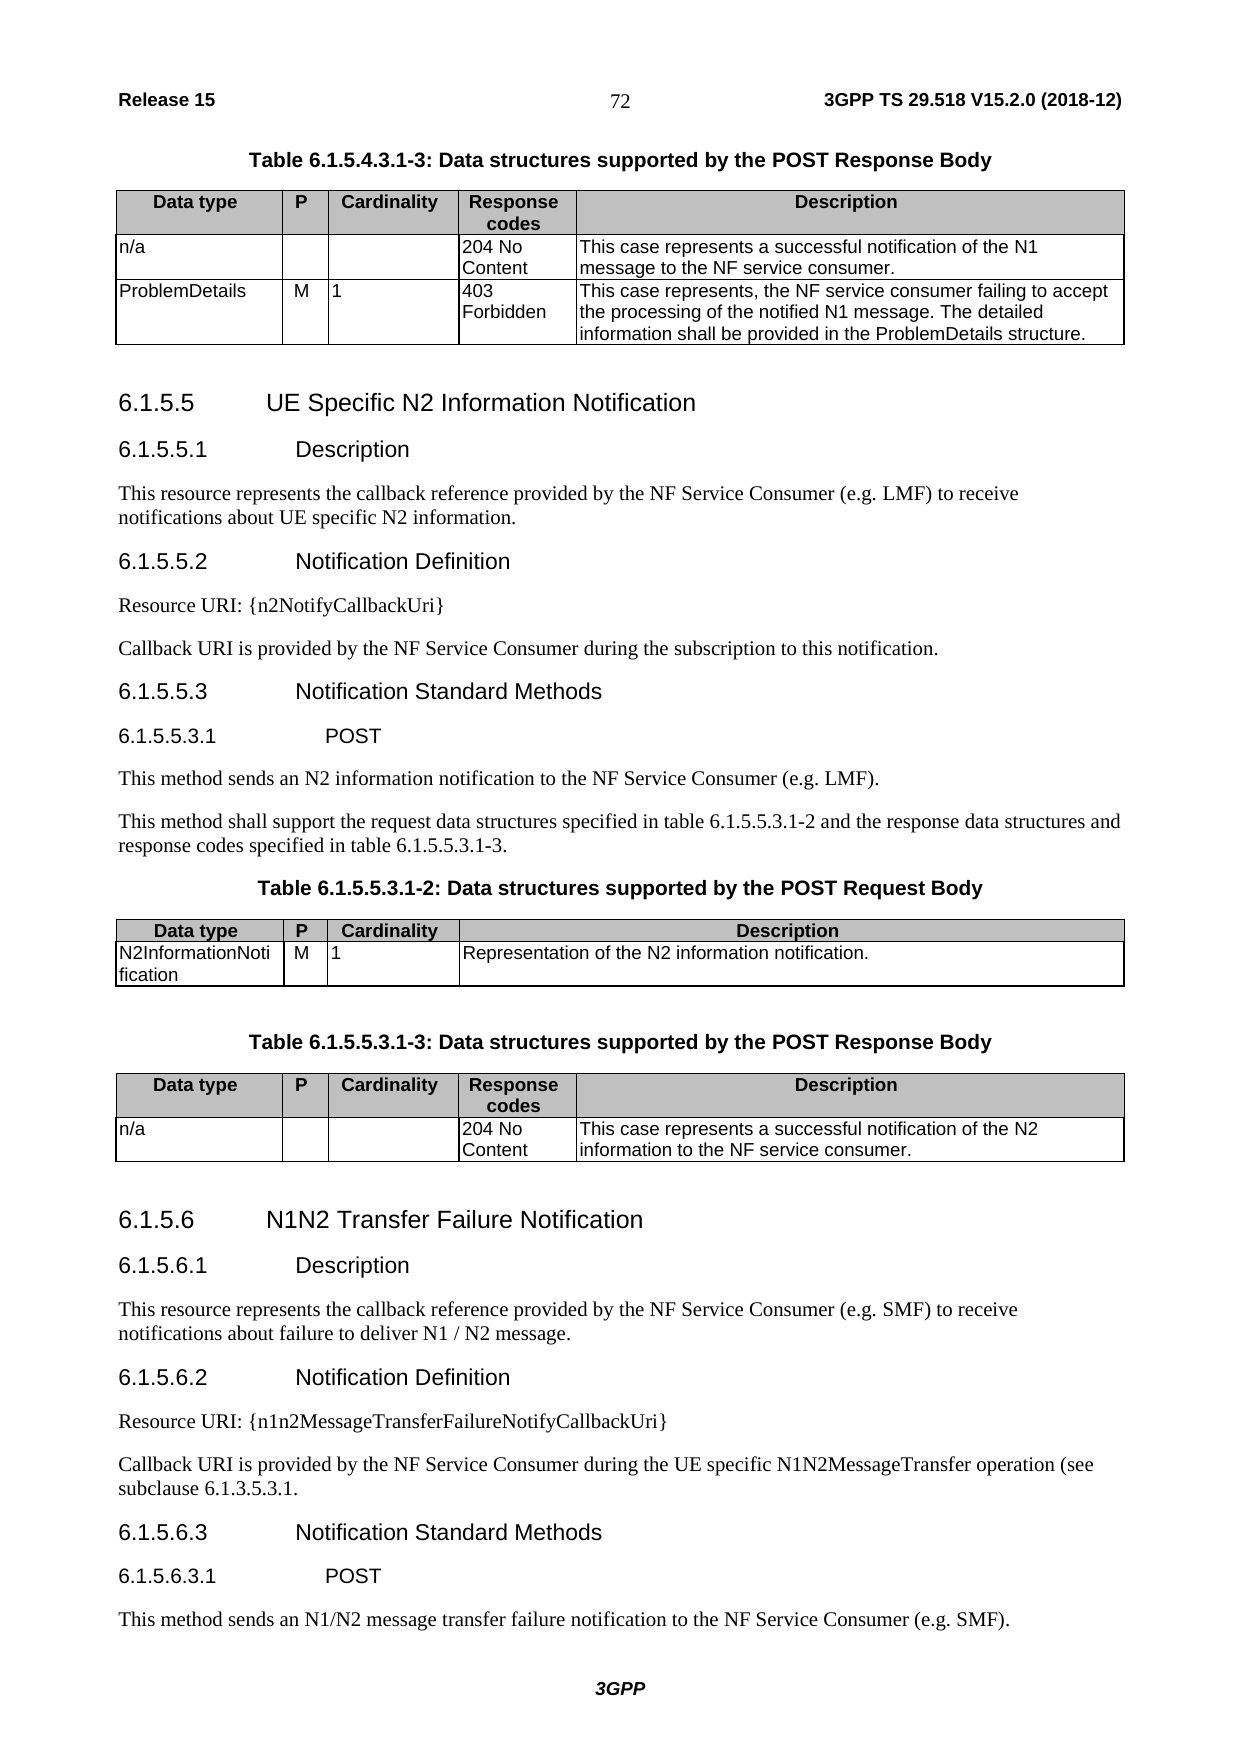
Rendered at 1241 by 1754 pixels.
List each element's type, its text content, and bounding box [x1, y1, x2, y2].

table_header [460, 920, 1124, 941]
subtitle 6.1.5.6.3 Notification Standard Methods [118, 1519, 1122, 1545]
text Table 6.1.5.5.3.1-3: Data structures supported by the POST Response Body [118, 1030, 1122, 1054]
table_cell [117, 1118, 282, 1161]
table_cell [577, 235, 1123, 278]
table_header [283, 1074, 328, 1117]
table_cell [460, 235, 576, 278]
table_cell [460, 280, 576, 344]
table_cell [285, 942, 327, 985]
text This resource represents the callback reference provided by the NF Service Consumer (e.g. LMF) to receive notifications about UE specific N2 information. [118, 481, 1122, 529]
subtitle 6.1.5.5.2 Notification Definition [118, 548, 1122, 574]
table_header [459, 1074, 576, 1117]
text Table 6.1.5.4.3.1-3: Data structures supported by the POST Response Body [118, 147, 1122, 171]
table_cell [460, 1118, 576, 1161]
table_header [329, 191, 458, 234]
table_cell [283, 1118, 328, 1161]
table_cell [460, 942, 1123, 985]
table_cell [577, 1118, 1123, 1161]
subtitle 6.1.5.6.3.1 POST [118, 1564, 1122, 1588]
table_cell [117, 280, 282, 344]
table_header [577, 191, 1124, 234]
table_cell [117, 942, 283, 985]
text This method shall support the request data structures specified in table 6.1.5.5.3.1-2 and the response data structures and response codes specified in table 6.1.5.5.3.1-3. [118, 809, 1122, 857]
text This resource represents the callback reference provided by the NF Service Consumer (e.g. SMF) to receive notifications about failure to deliver N1 / N2 message. [118, 1297, 1122, 1345]
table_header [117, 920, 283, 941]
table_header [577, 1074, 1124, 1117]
subtitle 6.1.5.6.2 Notification Definition [118, 1364, 1122, 1390]
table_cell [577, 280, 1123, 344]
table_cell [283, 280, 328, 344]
text This method sends an N2 information notification to the NF Service Consumer (e.g. LMF). [118, 766, 1122, 790]
subtitle 6.1.5.6.1 Description [118, 1252, 1122, 1278]
text Callback URI is provided by the NF Service Consumer during the subscription to this notification. [118, 636, 1122, 659]
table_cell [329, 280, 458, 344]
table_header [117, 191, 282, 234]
text Resource URI: {n1n2MessageTransferFailureNotifyCallbackUri} [118, 1409, 1122, 1433]
text This method sends an N1/N2 message transfer failure notification to the NF Service Consumer (e.g. SMF). [118, 1607, 1122, 1631]
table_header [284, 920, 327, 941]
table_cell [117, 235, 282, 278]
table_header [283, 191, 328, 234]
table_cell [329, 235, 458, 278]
subtitle 6.1.5.5.3.1 POST [118, 723, 1122, 747]
text Table 6.1.5.5.3.1-2: Data structures supported by the POST Request Body [118, 876, 1122, 900]
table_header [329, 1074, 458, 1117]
subtitle 6.1.5.5.3 Notification Standard Methods [118, 678, 1122, 705]
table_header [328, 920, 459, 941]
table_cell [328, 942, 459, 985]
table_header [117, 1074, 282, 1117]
subtitle 6.1.5.6 N1N2 Transfer Failure Notification [118, 1204, 1122, 1233]
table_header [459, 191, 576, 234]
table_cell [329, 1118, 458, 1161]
subtitle 6.1.5.5.1 Description [118, 436, 1122, 462]
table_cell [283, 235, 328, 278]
subtitle 6.1.5.5 UE Specific N2 Information Notification [118, 388, 1122, 417]
text Resource URI: {n2NotifyCallbackUri} [118, 593, 1122, 617]
text Callback URI is provided by the NF Service Consumer during the UE specific N1N2MessageTransfer operation (see subclause 6.1.3.5.3.1. [118, 1452, 1122, 1500]
